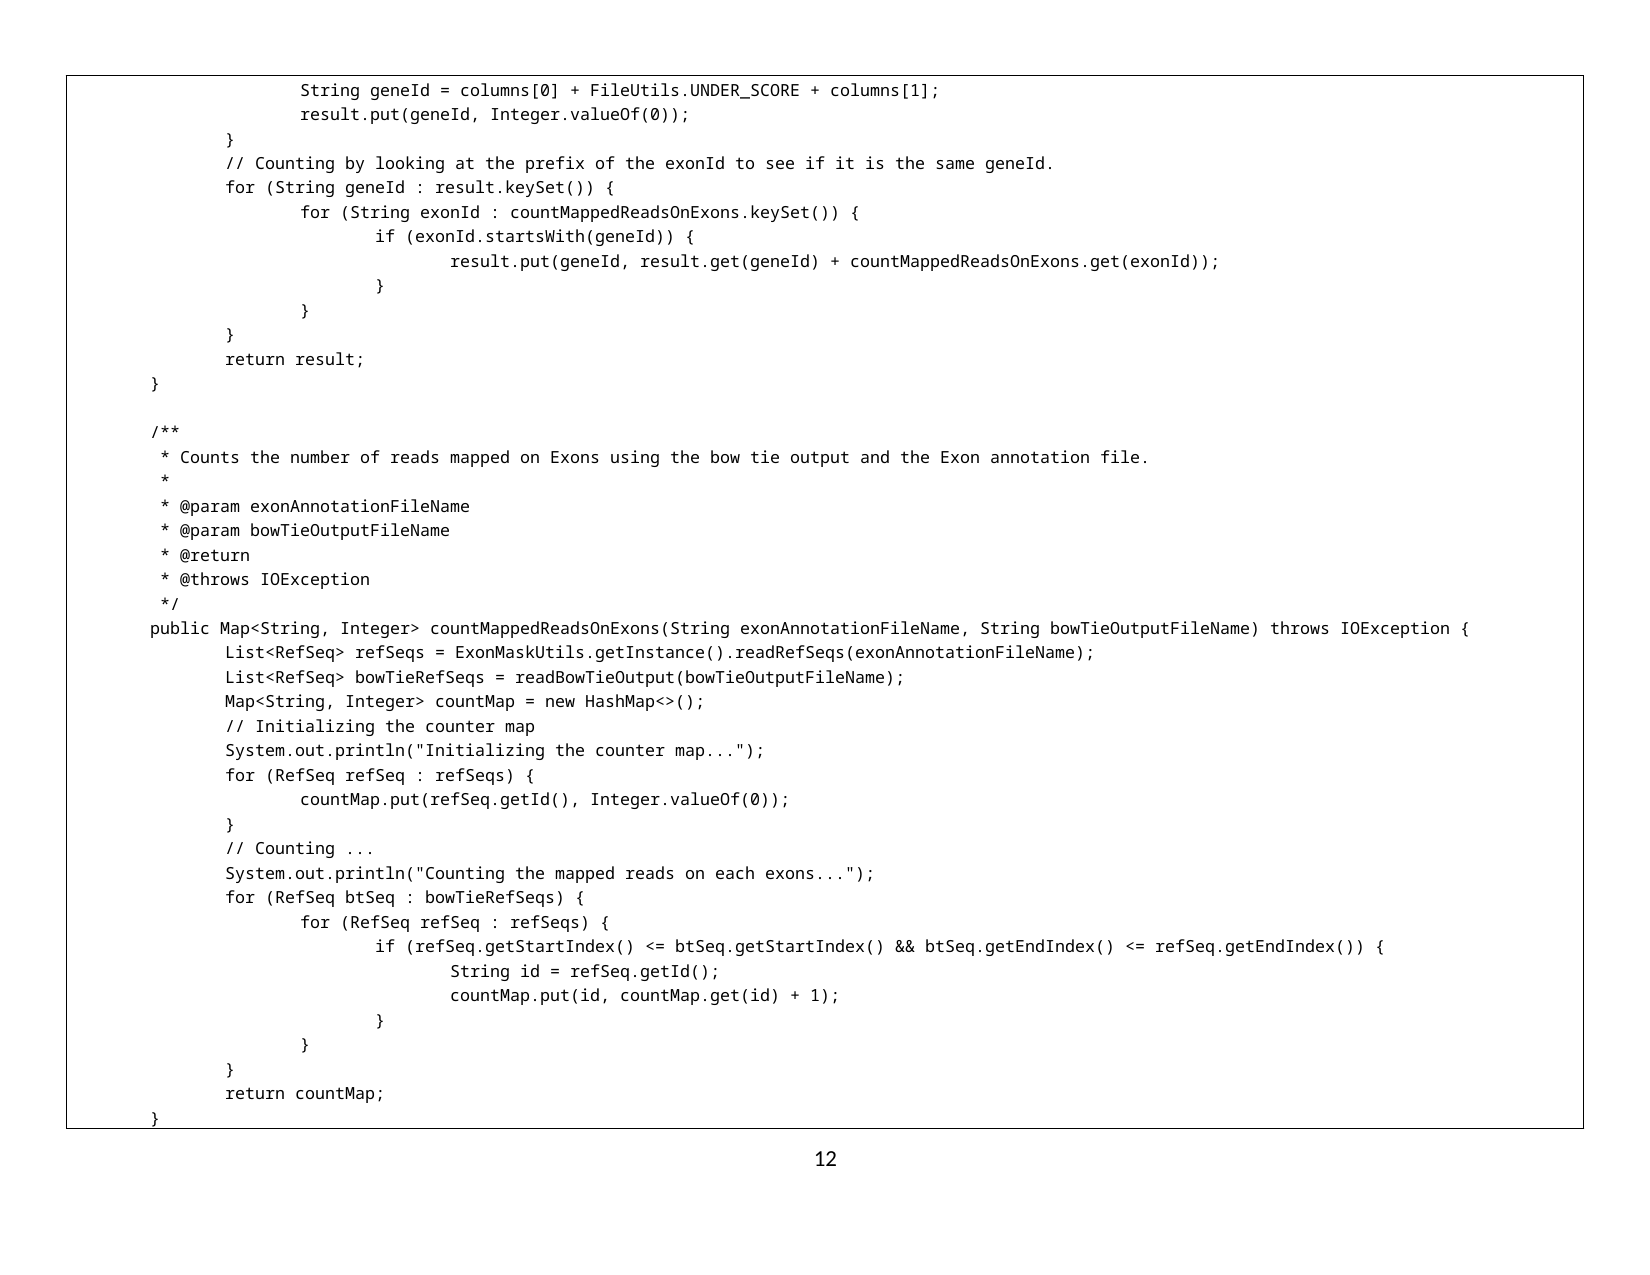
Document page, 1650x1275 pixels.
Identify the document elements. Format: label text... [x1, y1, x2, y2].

text for (RefSeq refSeq : refSeqs) { [67, 907, 1583, 932]
text } [67, 295, 1583, 320]
text */ [67, 589, 1583, 613]
text } [67, 1005, 1583, 1030]
text result.put(geneId, Integer.valueOf(0)); [67, 99, 1583, 124]
text } [67, 124, 1583, 148]
text } [67, 1030, 1583, 1054]
text // Counting by looking at the prefix of the exonId to see if it is the same geneId. [67, 148, 1583, 173]
text String geneId = columns[0] + FileUtils.UNDER_SCORE + columns[1]; [67, 76, 1583, 99]
text } [67, 320, 1583, 344]
text System.out.println("Counting the mapped reads on each exons..."); [67, 858, 1583, 883]
text * @return [67, 540, 1583, 564]
text * @throws IOException [67, 564, 1583, 589]
text } [67, 271, 1583, 295]
text } [67, 809, 1583, 834]
text } [67, 1103, 1583, 1128]
text String id = refSeq.getId(); [67, 956, 1583, 981]
text * @param bowTieOutputFileName [67, 516, 1583, 540]
text for (RefSeq refSeq : refSeqs) { [67, 760, 1583, 785]
text } [67, 369, 1583, 394]
text public Map<String, Integer> countMappedReadsOnExons(String exonAnnotationFileName, String bowTieOutputFileName) throws IOException { [67, 613, 1583, 638]
text * Counts the number of reads mapped on Exons using the bow tie output and the Exon annotation file. [67, 442, 1583, 467]
text Map<String, Integer> countMap = new HashMap<>(); [67, 687, 1583, 711]
text countMap.put(id, countMap.get(id) + 1); [67, 981, 1583, 1005]
text for (String exonId : countMappedReadsOnExons.keySet()) { [67, 197, 1583, 222]
text return result; [67, 344, 1583, 369]
text System.out.println("Initializing the counter map..."); [67, 736, 1583, 760]
text // Counting ... [67, 834, 1583, 858]
text if (refSeq.getStartIndex() <= btSeq.getStartIndex() && btSeq.getEndIndex() <= refSeq.getEndIndex()) { [67, 932, 1583, 956]
text * @param exonAnnotationFileName [67, 491, 1583, 516]
text for (String geneId : result.keySet()) { [67, 173, 1583, 197]
text List<RefSeq> bowTieRefSeqs = readBowTieOutput(bowTieOutputFileName); [67, 662, 1583, 687]
text result.put(geneId, result.get(geneId) + countMappedReadsOnExons.get(exonId)); [67, 246, 1583, 271]
text /** [67, 418, 1583, 442]
text List<RefSeq> refSeqs = ExonMaskUtils.getInstance().readRefSeqs(exonAnnotationFileName); [67, 638, 1583, 662]
text for (RefSeq btSeq : bowTieRefSeqs) { [67, 883, 1583, 907]
text // Initializing the counter map [67, 711, 1583, 736]
text } [67, 1054, 1583, 1079]
text return countMap; [67, 1079, 1583, 1103]
text if (exonId.startsWith(geneId)) { [67, 222, 1583, 246]
text countMap.put(refSeq.getId(), Integer.valueOf(0)); [67, 785, 1583, 809]
text * [67, 467, 1583, 491]
